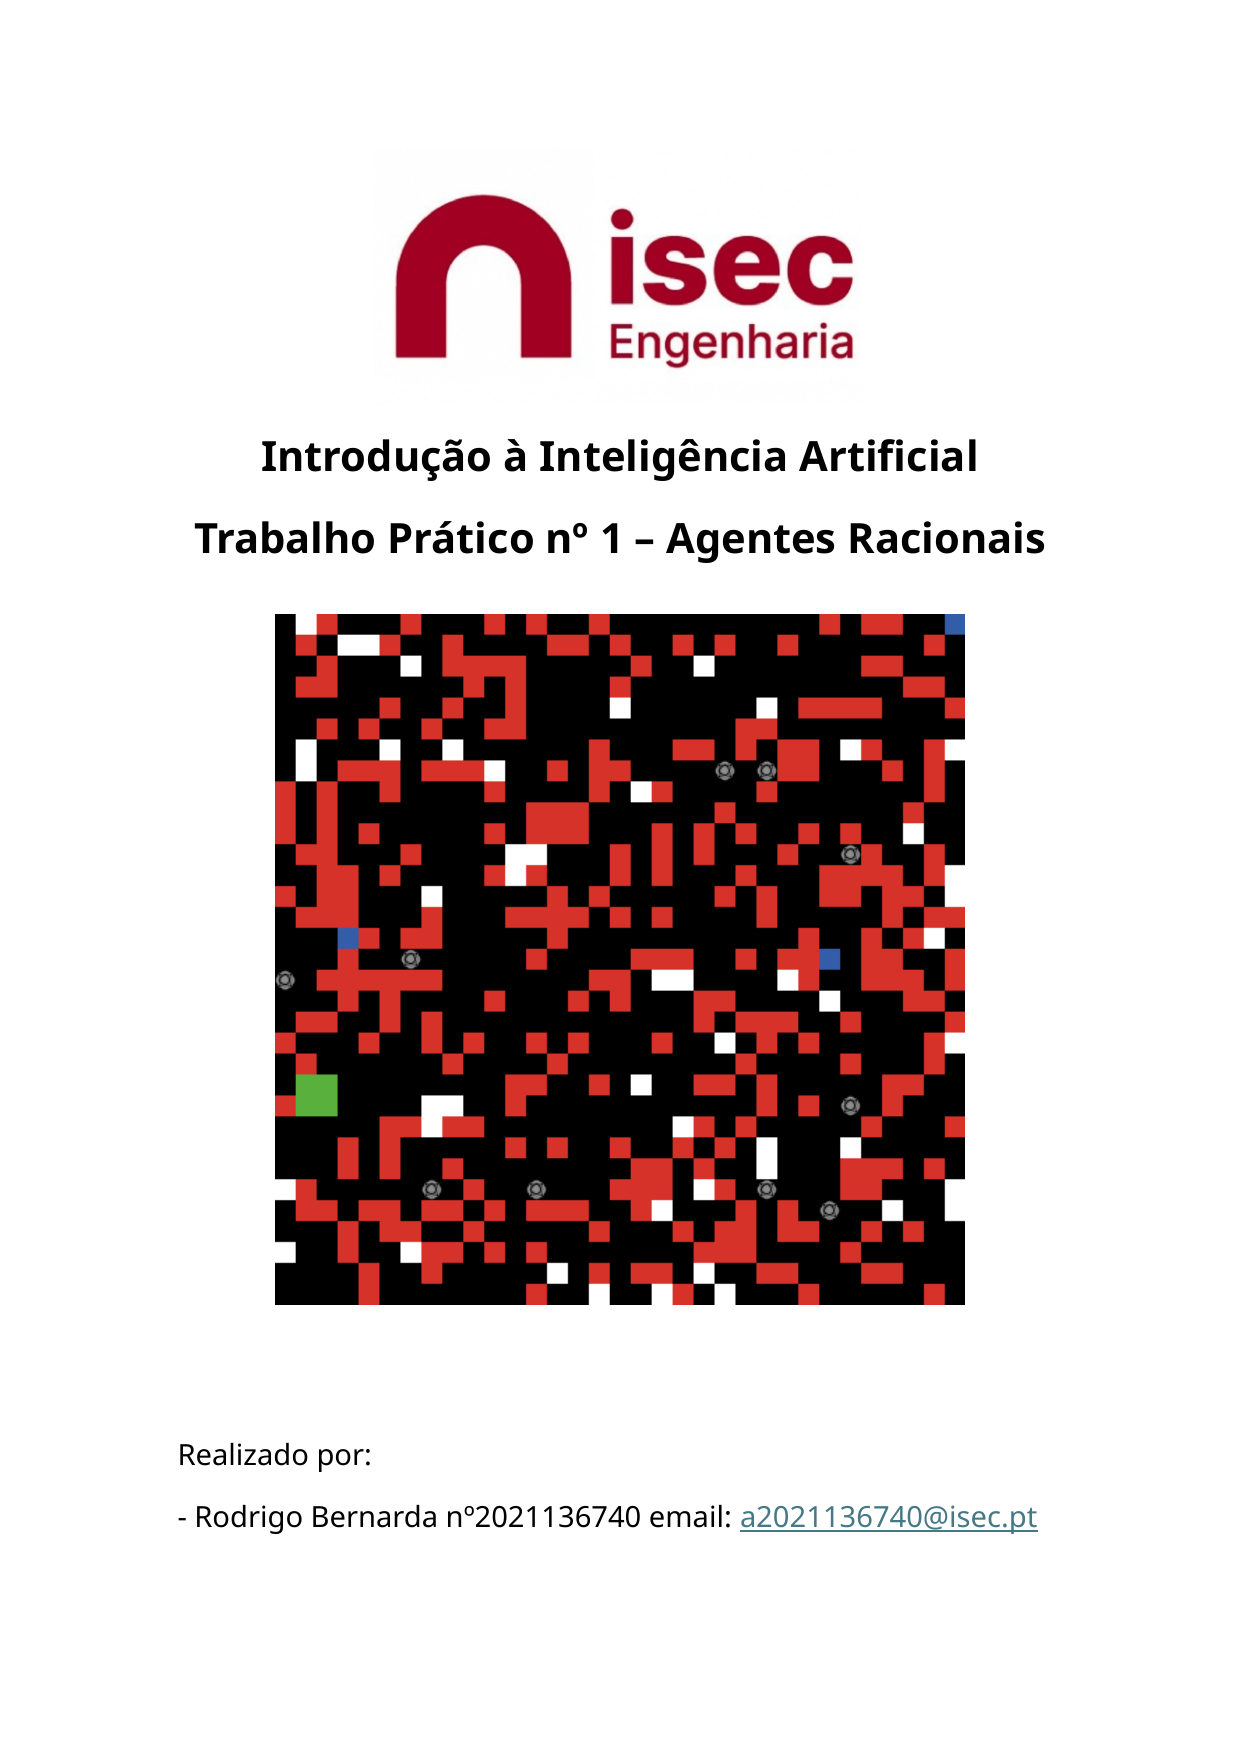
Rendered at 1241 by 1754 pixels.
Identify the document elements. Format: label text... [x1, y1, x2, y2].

text Trabalho Prático nº 1 – Agentes Racionais [177, 509, 1063, 565]
picture [275, 614, 965, 1305]
text Introdução à Inteligência Artificial [177, 427, 1063, 483]
text - Rodrigo Bernarda nº2021136740 email: a2021136740@isec.pt [177, 1497, 1063, 1582]
text Realizado por: [177, 1434, 1063, 1474]
picture [372, 147, 863, 404]
